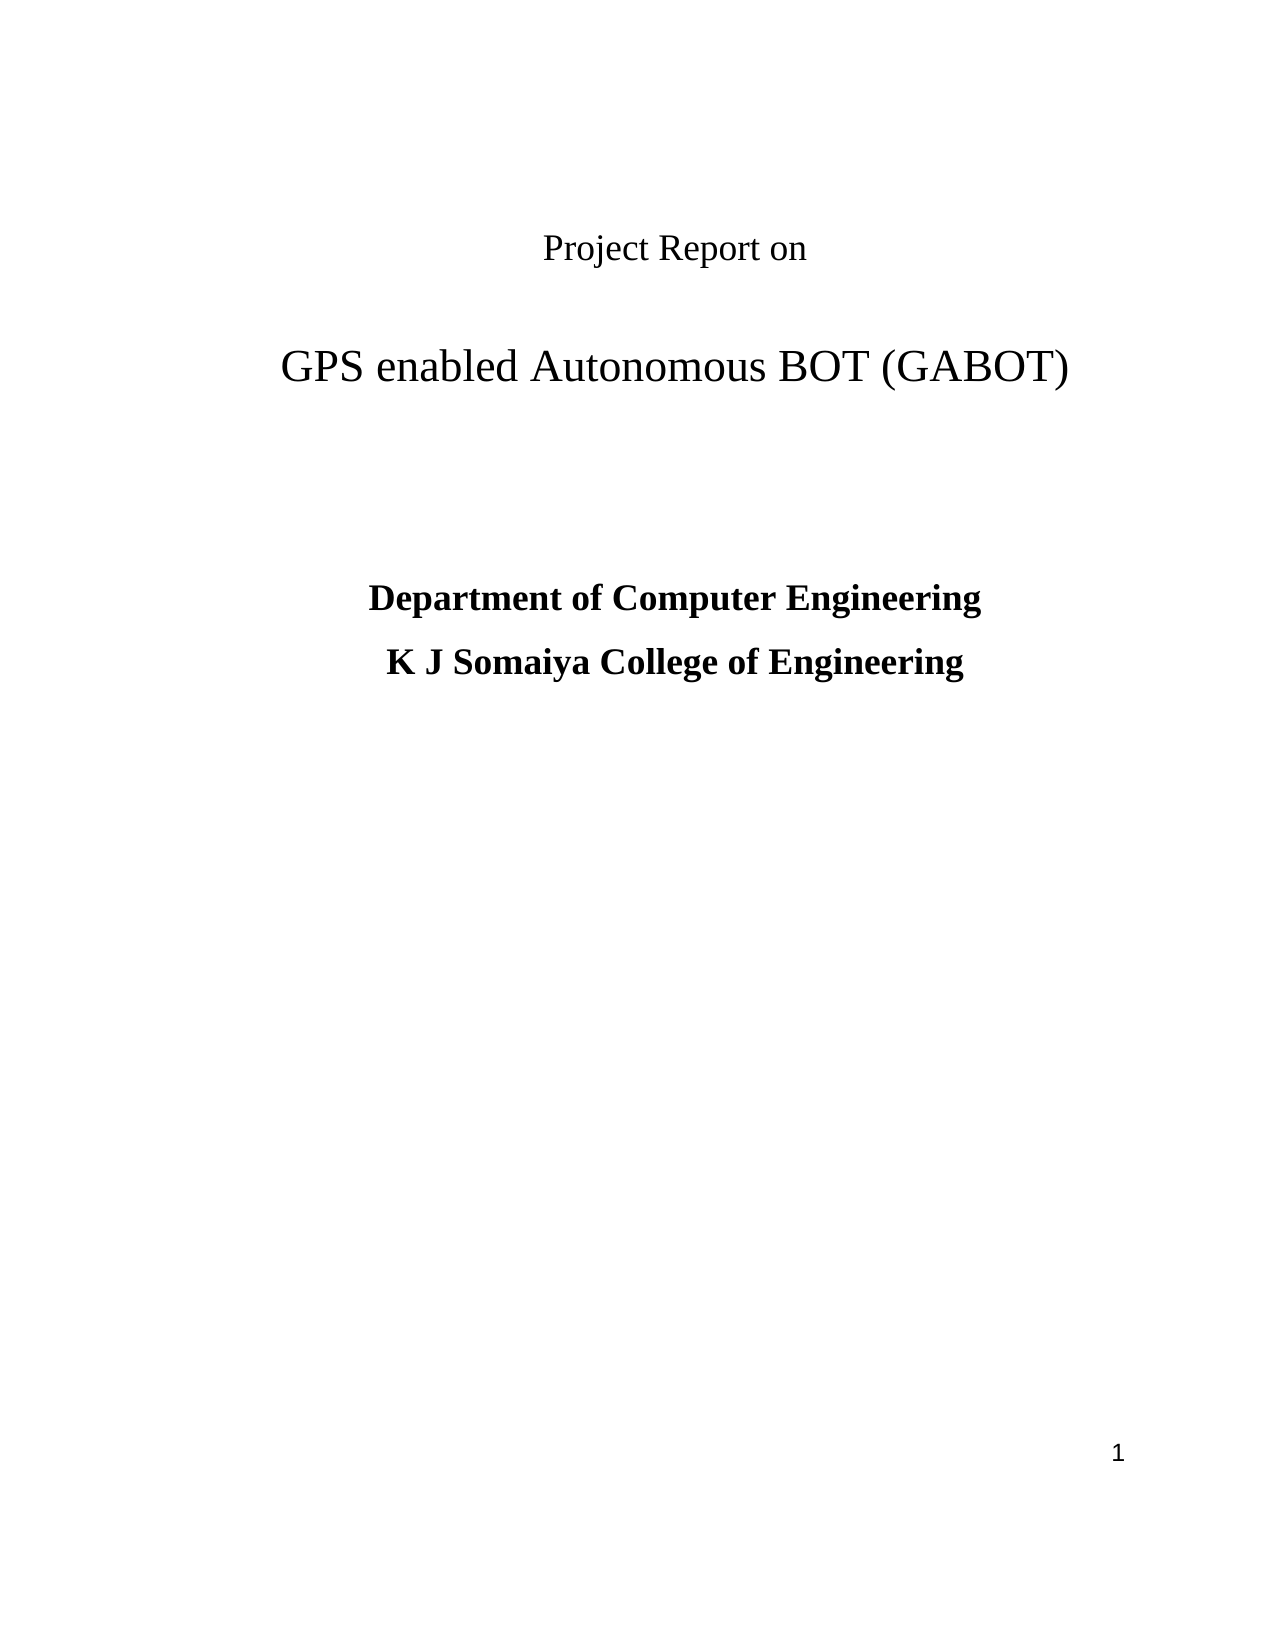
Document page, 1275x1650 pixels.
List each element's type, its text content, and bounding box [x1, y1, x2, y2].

text Project Report on [225, 225, 1125, 268]
text Department of Computer Engineering [225, 575, 1125, 618]
text GPS enabled Autonomous BOT (GABOT) [225, 338, 1125, 391]
text K J Somaiya College of Engineering [225, 639, 1125, 682]
